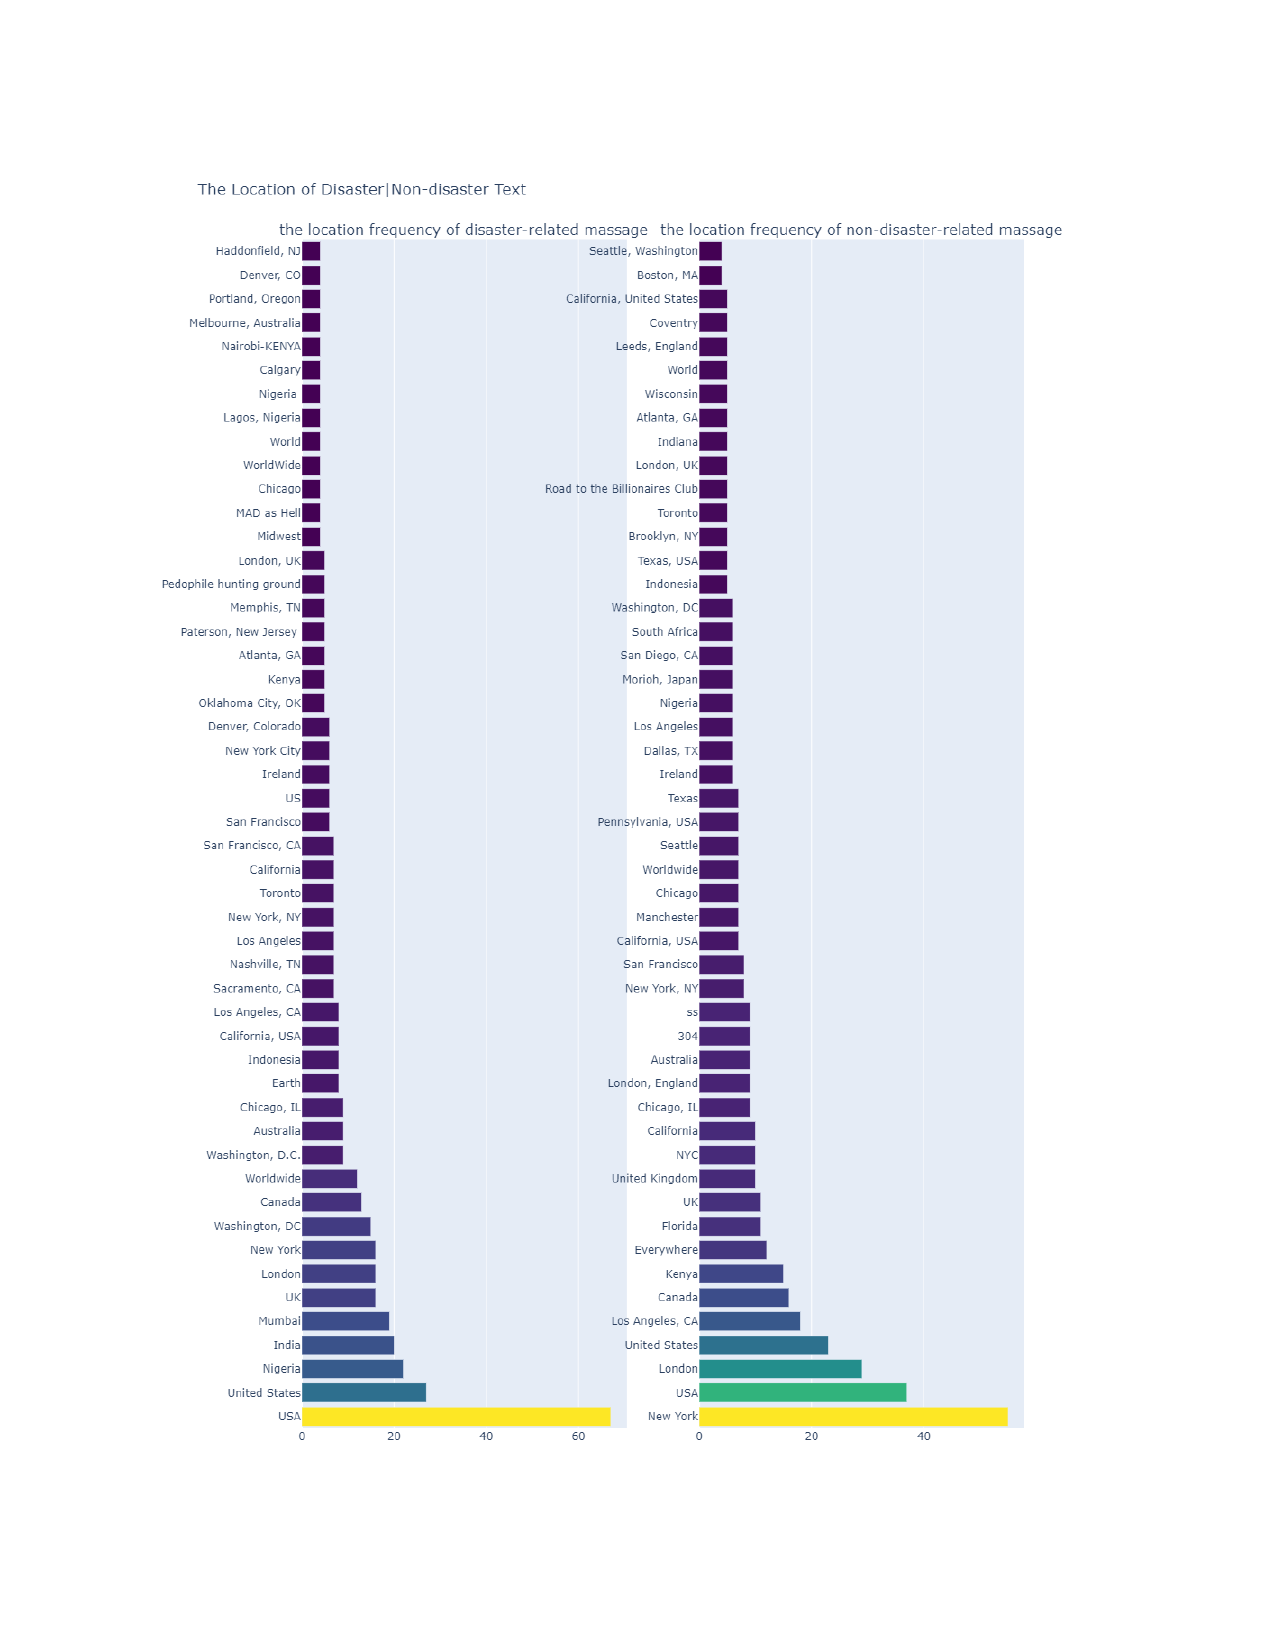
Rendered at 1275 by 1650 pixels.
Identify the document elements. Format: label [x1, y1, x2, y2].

picture [150, 150, 1096, 1500]
